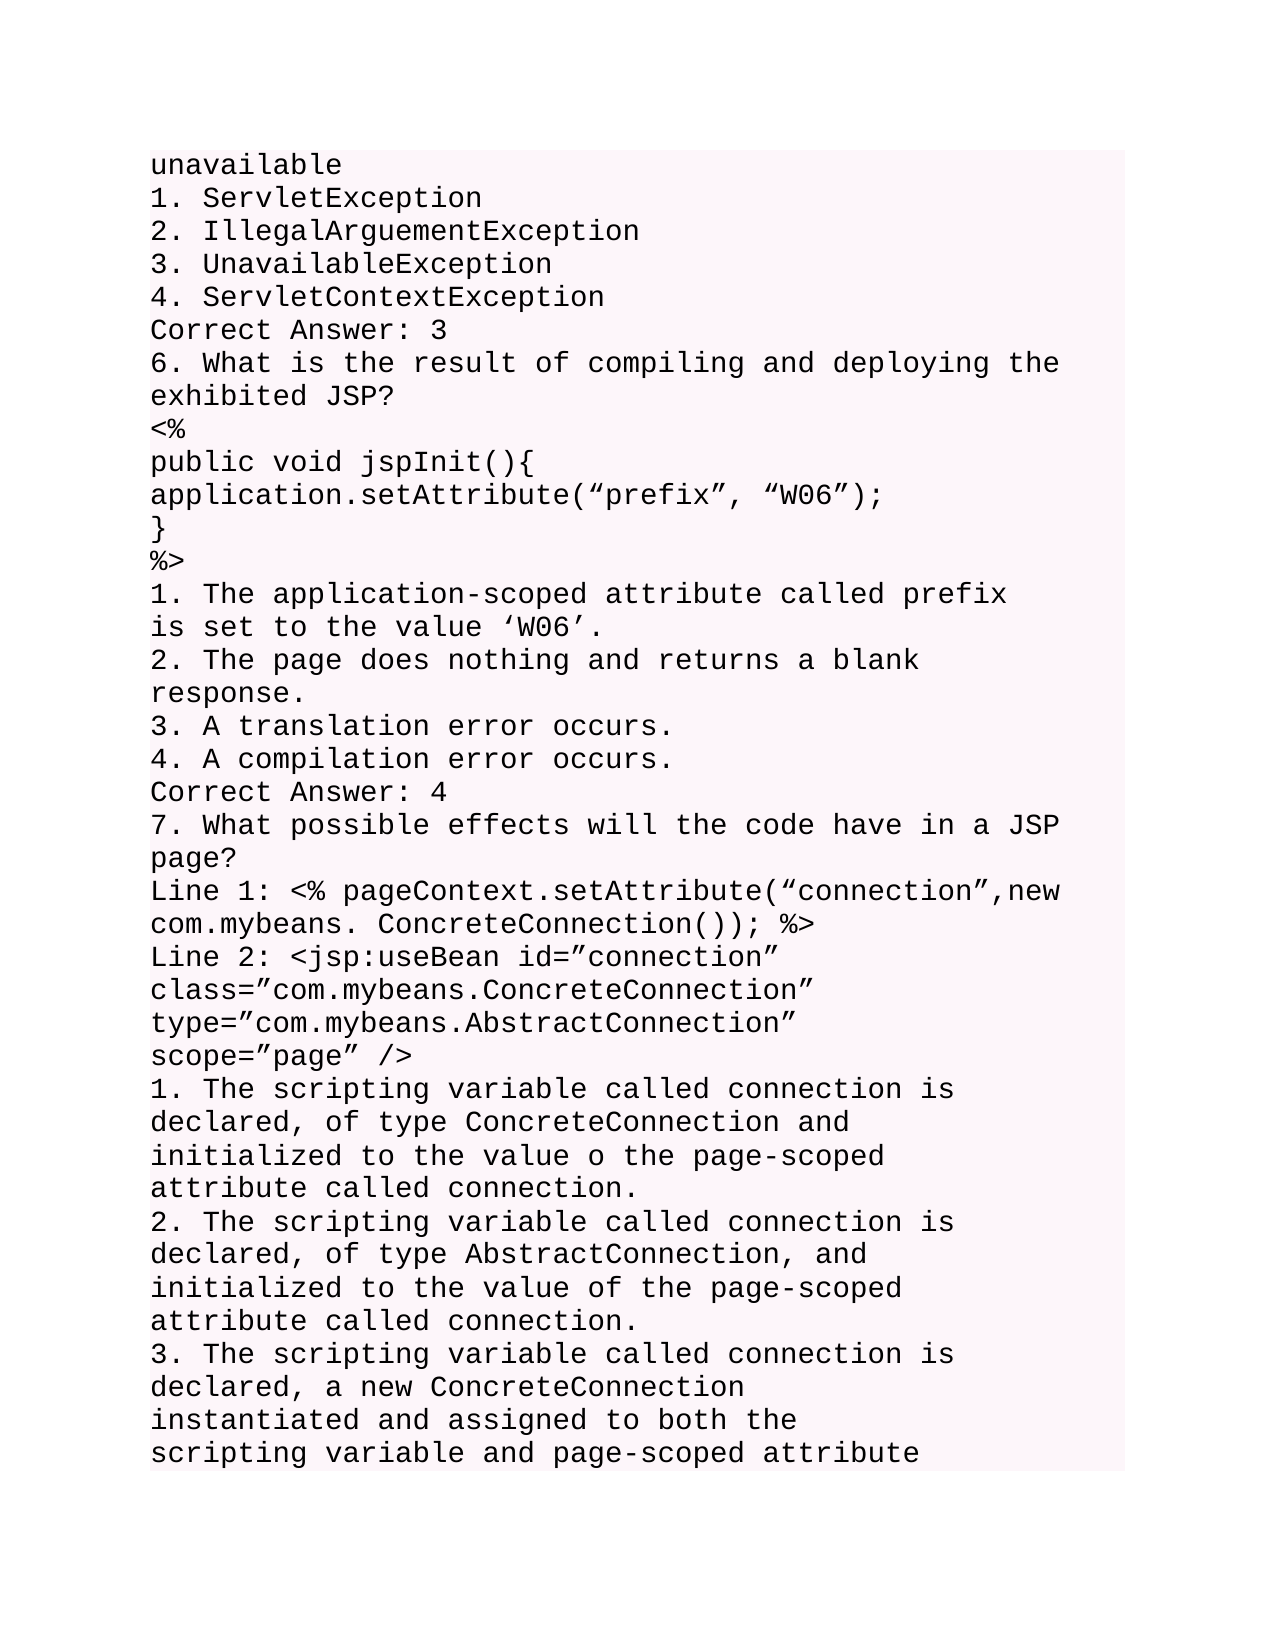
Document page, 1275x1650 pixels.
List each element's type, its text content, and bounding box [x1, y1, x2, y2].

text 3. UnavailableException [150, 249, 1125, 282]
text 3. The scripting variable called connection is [150, 1339, 1125, 1372]
text instantiated and assigned to both the [150, 1405, 1125, 1438]
text 7. What possible effects will the code have in a JSP [150, 810, 1125, 843]
text initialized to the value o the page-scoped [150, 1141, 1125, 1174]
text %> [150, 546, 1125, 579]
text 3. A translation error occurs. [150, 711, 1125, 744]
text 2. The page does nothing and returns a blank [150, 645, 1125, 678]
text public void jspInit(){ [150, 447, 1125, 480]
text Line 1: <% pageContext.setAttribute(“connection”,new [150, 876, 1125, 909]
text 2. IllegalArguementException [150, 216, 1125, 249]
text 6. What is the result of compiling and deploying the [150, 348, 1125, 381]
text com.mybeans. ConcreteConnection()); %> [150, 909, 1125, 942]
text page? [150, 843, 1125, 876]
text application.setAttribute(“prefix”, “W06”); [150, 480, 1125, 513]
text type=”com.mybeans.AbstractConnection” [150, 1008, 1125, 1042]
text } [150, 513, 1125, 546]
text declared, a new ConcreteConnection [150, 1372, 1125, 1405]
text initialized to the value of the page-scoped [150, 1273, 1125, 1306]
text scripting variable and page-scoped attribute [150, 1438, 1125, 1471]
text 1. The scripting variable called connection is [150, 1074, 1125, 1108]
text 4. A compilation error occurs. [150, 744, 1125, 777]
text class=”com.mybeans.ConcreteConnection” [150, 976, 1125, 1008]
text attribute called connection. [150, 1174, 1125, 1207]
text scope=”page” /> [150, 1042, 1125, 1074]
text declared, of type ConcreteConnection and [150, 1108, 1125, 1141]
text <% [150, 414, 1125, 447]
text declared, of type AbstractConnection, and [150, 1240, 1125, 1273]
text 1. The application-scoped attribute called prefix [150, 579, 1125, 612]
text attribute called connection. [150, 1306, 1125, 1339]
text 2. The scripting variable called connection is [150, 1207, 1125, 1240]
text 1. ServletException [150, 183, 1125, 216]
text unavailable [150, 150, 1125, 183]
text is set to the value ‘W06’. [150, 612, 1125, 645]
text Correct Answer: 4 [150, 777, 1125, 810]
text Line 2: <jsp:useBean id=”connection” [150, 942, 1125, 976]
text response. [150, 678, 1125, 711]
text Correct Answer: 3 [150, 315, 1125, 348]
text exhibited JSP? [150, 381, 1125, 414]
text 4. ServletContextException [150, 282, 1125, 315]
